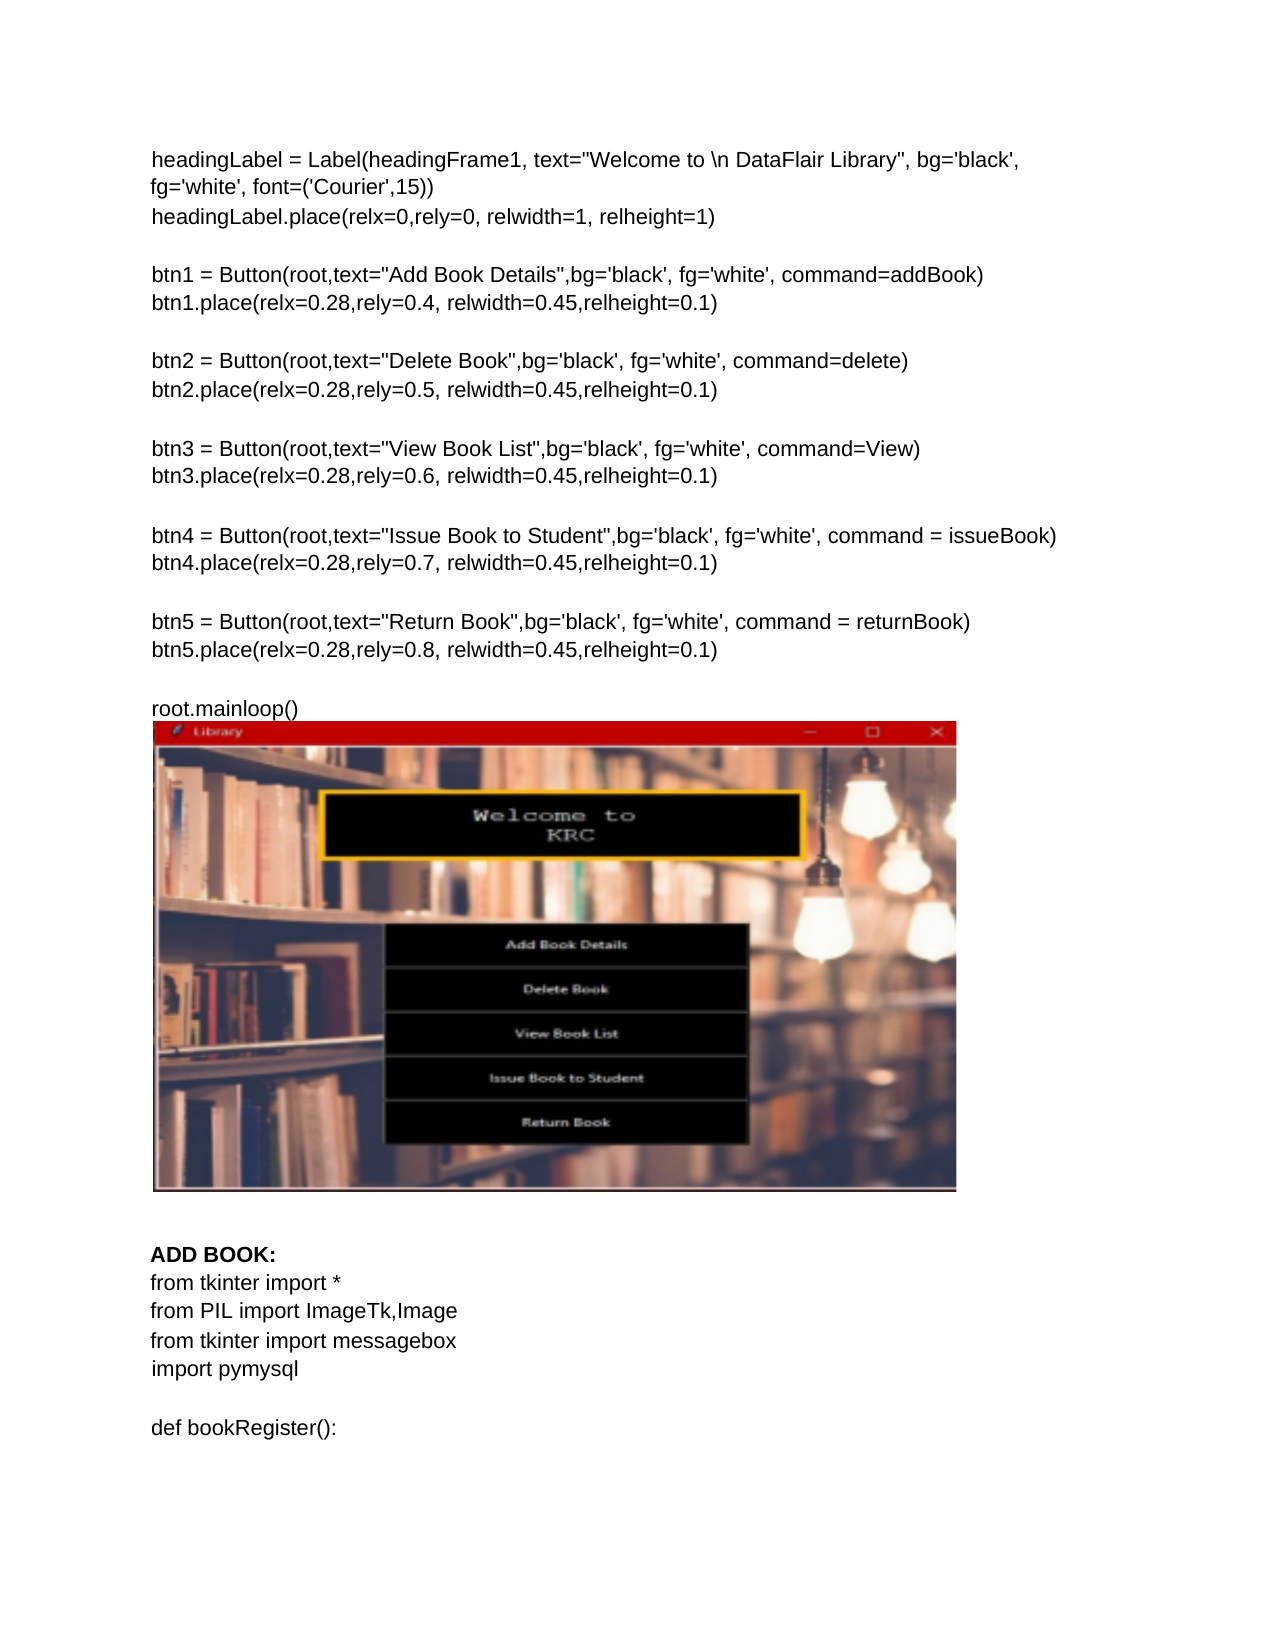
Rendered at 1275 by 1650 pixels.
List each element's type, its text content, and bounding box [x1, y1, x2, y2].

text headingLabel.place(relx=0,rely=0, relwidth=1, relheight=1) [151, 204, 1131, 229]
text from tkinter import messagebox [150, 1327, 1131, 1353]
text from tkinter import * [150, 1270, 1131, 1295]
text import pymysql [151, 1356, 1131, 1381]
text root.mainloop() [151, 696, 1131, 721]
text headingLabel = Label(headingFrame1, text="Welcome to \n DataFlair Library", bg='black', fg='white', font=('Courier',15)) [150, 147, 1061, 199]
text btn4 = Button(root,text="Issue Book to Student",bg='black', fg='white', command = issueBook) btn4.place(relx=0.28,rely=0.7, relwidth=0.45,relheight=0.1) [151, 523, 1101, 575]
text btn1 = Button(root,text="Add Book Details",bg='black', fg='white', command=addBook) btn1.place(relx=0.28,rely=0.4, relwidth=0.45,relheight=0.1) [151, 262, 1025, 315]
text def bookRegister(): [151, 1415, 1131, 1440]
text from PIL import ImageTk,Image [150, 1298, 1131, 1323]
text ADD BOOK: [150, 1242, 1131, 1267]
picture [153, 721, 957, 1192]
text btn5 = Button(root,text="Return Book",bg='black', fg='white', command = returnBook) btn5.place(relx=0.28,rely=0.8, relwidth=0.45,relheight=0.1) [151, 609, 1011, 662]
text btn3 = Button(root,text="View Book List",bg='black', fg='white', command=View) btn3.place(relx=0.28,rely=0.6, relwidth=0.45,relheight=0.1) [151, 436, 958, 488]
text btn2 = Button(root,text="Delete Book",bg='black', fg='white', command=delete) btn2.place(relx=0.28,rely=0.5, relwidth=0.45,relheight=0.1) [151, 348, 946, 402]
